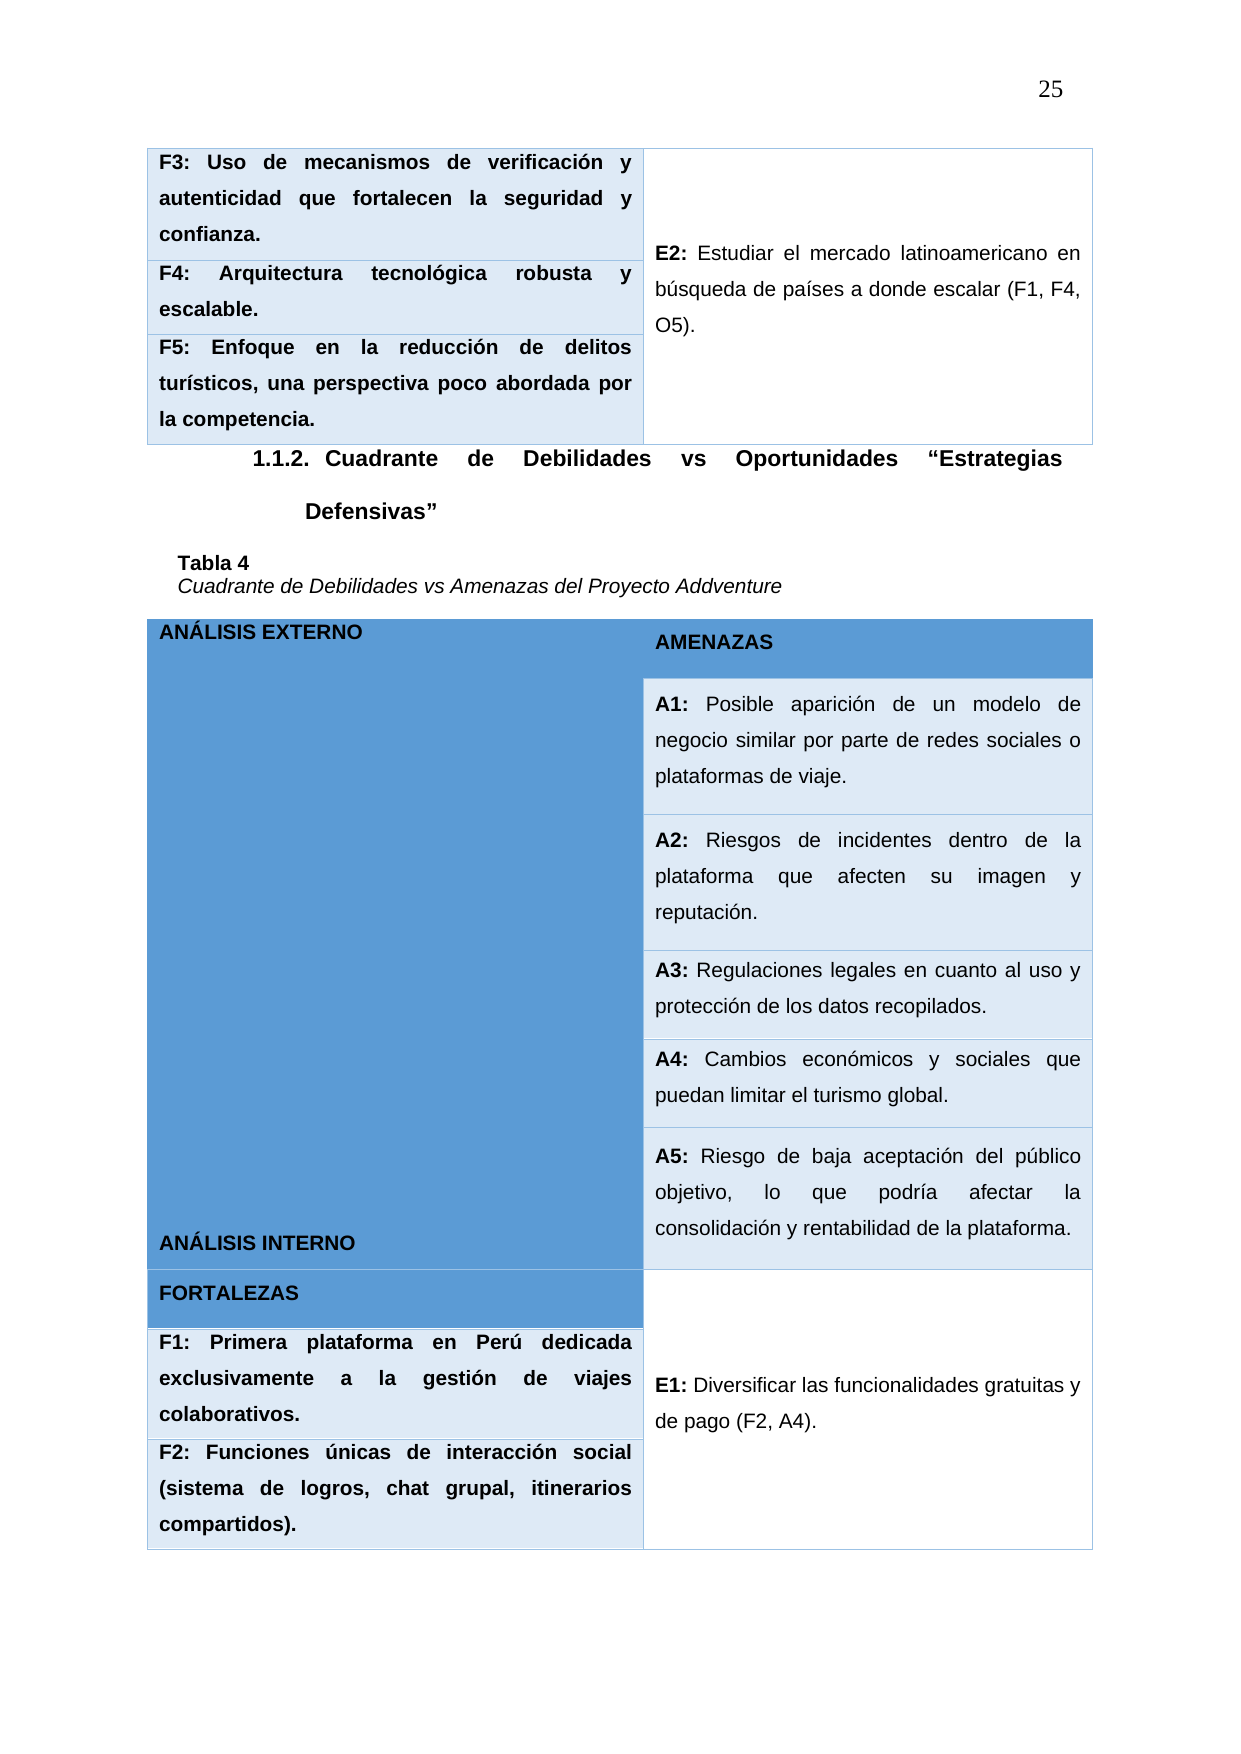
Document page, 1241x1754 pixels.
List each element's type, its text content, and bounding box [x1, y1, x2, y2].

table_cell FORTALEZAS [148, 1270, 643, 1328]
table_cell F1: Primera plataforma en Perú dedicada exclusivamente a la gestión de viajes colaborativos. [148, 1330, 643, 1438]
table_cell A5: Riesgo de baja aceptación del público objetivo, lo que podría afectar la consolidación y rentabilidad de la plataforma. [644, 1128, 1092, 1269]
table_cell F3: Uso de mecanismos de verificación y autenticidad que fortalecen la seguridad y confianza. [148, 149, 643, 260]
table_cell A3: Regulaciones legales en cuanto al uso y protección de los datos recopilados. [644, 951, 1092, 1038]
subtitle Cuadrante de Debilidades vs Oportunidades “Estrategias Defensivas” [252, 445, 1063, 524]
table_cell F5: Enfoque en la reducción de delitos turísticos, una perspectiva poco abordada por la competencia. [148, 335, 643, 444]
table_cell E1: Diversificar las funcionalidades gratuitas y de pago (F2, A4). [644, 1270, 1092, 1548]
text Tabla 4 Cuadrante de Debilidades vs Amenazas del Proyecto Addventure [177, 550, 1063, 598]
table_cell E2: Estudiar el mercado latinoamericano en búsqueda de países a donde escalar (F1, F4, O5). [644, 149, 1092, 444]
table_header AMENAZAS [644, 620, 1092, 678]
table_cell A4: Cambios económicos y sociales que puedan limitar el turismo global. [644, 1040, 1092, 1127]
table_header ANÁLISIS EXTERNO ANÁLISIS INTERNO [148, 620, 643, 1269]
table_cell F2: Funciones únicas de interacción social (sistema de logros, chat grupal, itinerarios compartidos). [148, 1440, 643, 1548]
table_cell A1: Posible aparición de un modelo de negocio similar por parte de redes sociales o plataformas de viaje. [644, 679, 1092, 814]
table_cell F4: Arquitectura tecnológica robusta y escalable. [148, 261, 643, 334]
table_cell A2: Riesgos de incidentes dentro de la plataforma que afecten su imagen y reputación. [644, 815, 1092, 950]
